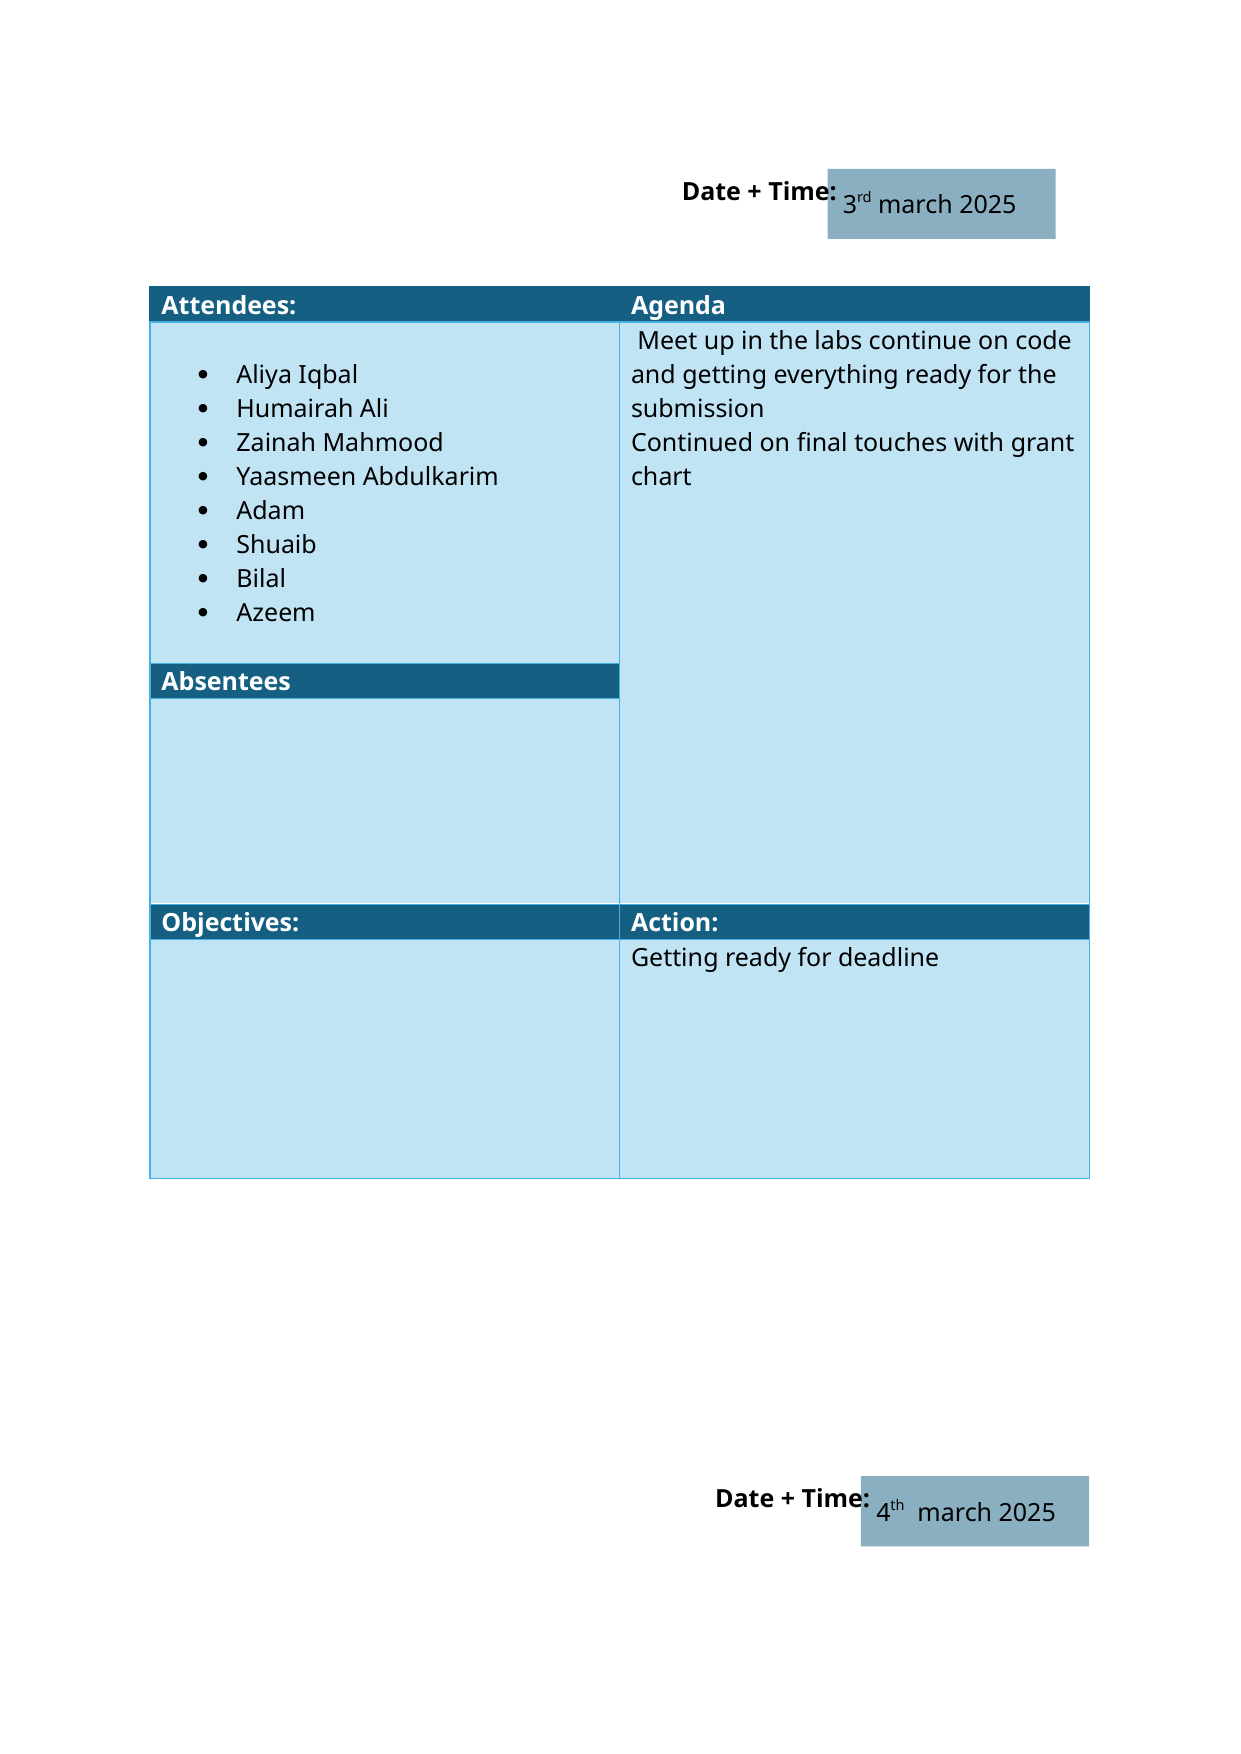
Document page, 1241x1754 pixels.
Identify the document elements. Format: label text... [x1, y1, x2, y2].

table_cell [151, 699, 619, 903]
table_header Attendees: [151, 287, 619, 321]
table_header Agenda [620, 287, 1089, 321]
table_cell [151, 940, 619, 1178]
table_cell Aliya Iqbal Humairah Ali Zainah Mahmood Yaasmeen Abdulkarim Adam Shuaib Bilal Azeem [151, 323, 619, 663]
table_cell Getting ready for deadline [620, 940, 1089, 1178]
table_cell Action: [620, 905, 1089, 939]
table_cell Objectives: [151, 905, 619, 939]
table_cell Absentees [151, 664, 619, 698]
table_cell Meet up in the labs continue on code and getting everything ready for the submission Continued on final touches with grant chart [620, 323, 1089, 903]
